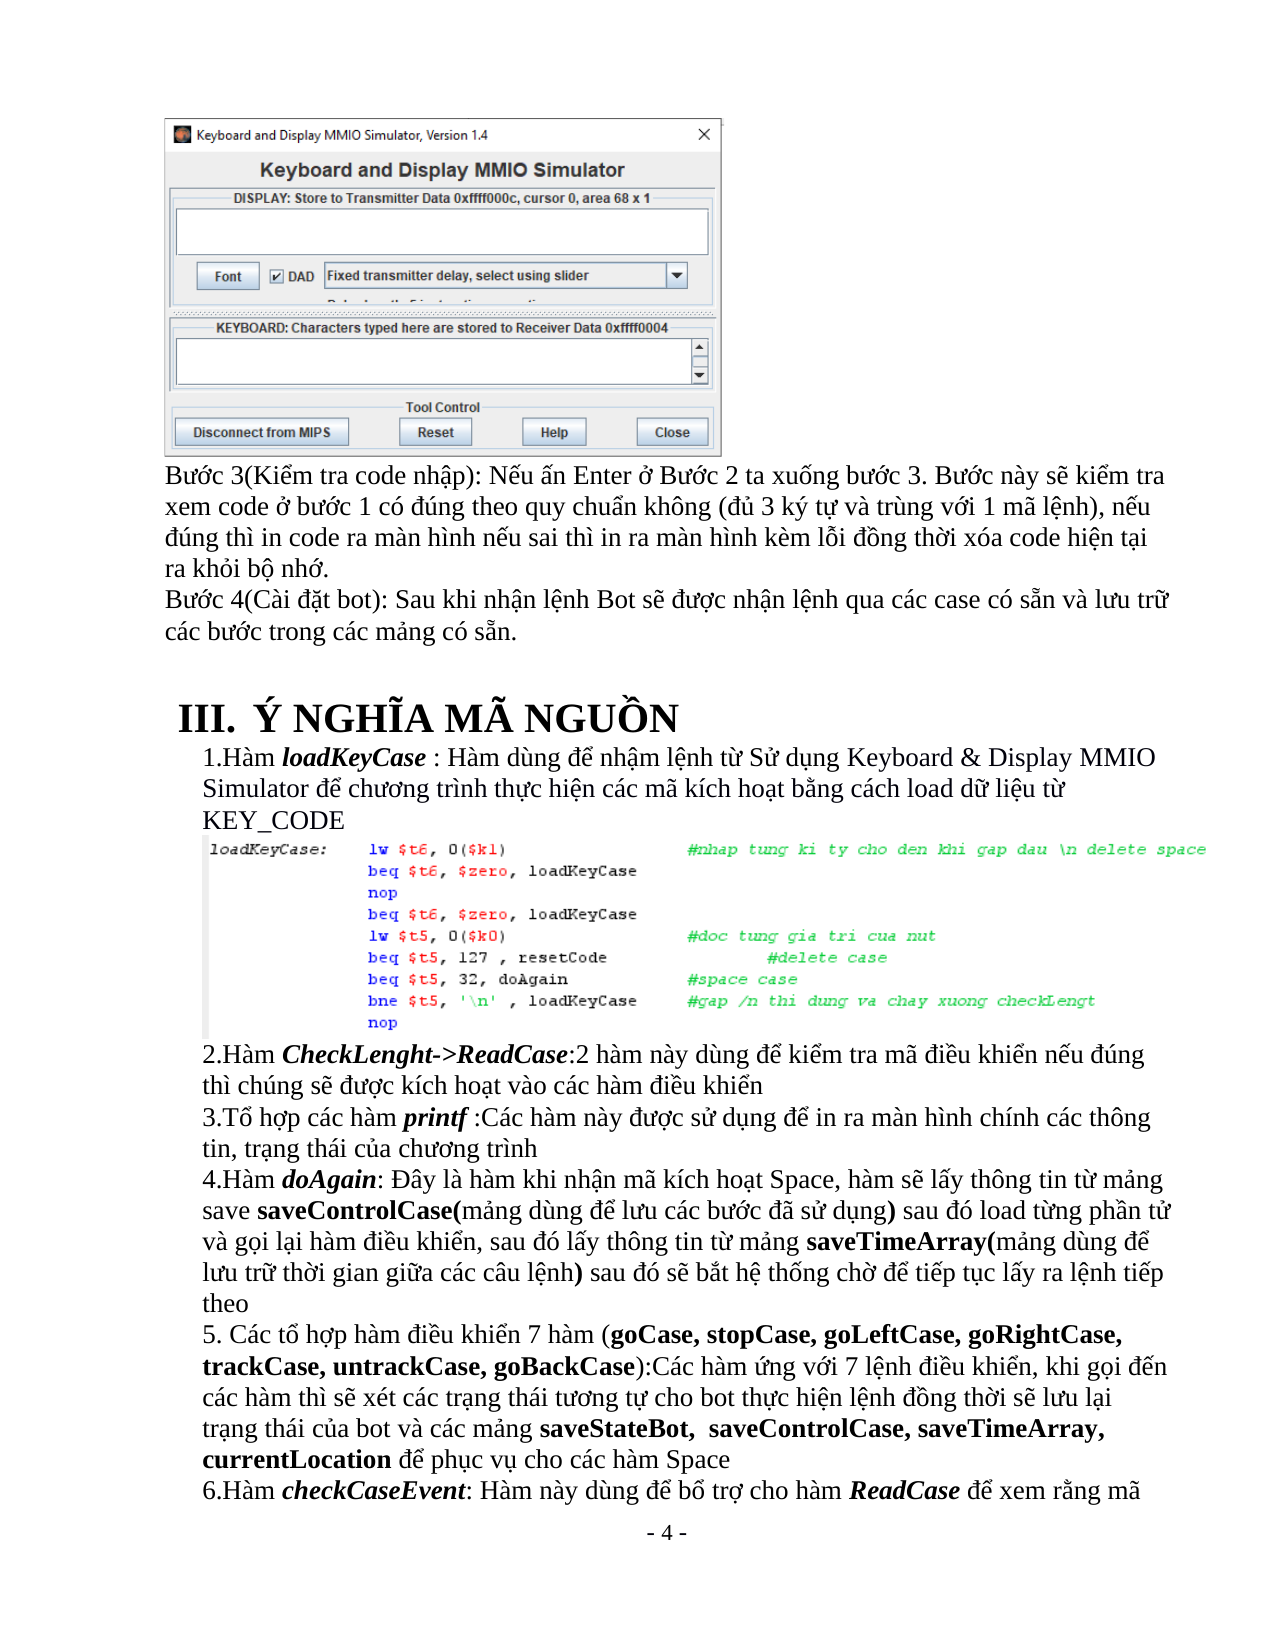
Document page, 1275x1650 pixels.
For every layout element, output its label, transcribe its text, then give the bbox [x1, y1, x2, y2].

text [202, 1474, 1175, 1506]
text Bước 3(Kiểm tra code nhập): Nếu ấn Enter ở Bước 2 ta xuống bước 3. Bước này sẽ kiểm tra xem code ở bước 1 có đúng theo quy chuẩn không (đủ 3 ký tự và trùng với 1 mã lệnh), nếu đúng thì in code ra màn hình nếu sai thì in ra màn hình kèm lỗi đồng thời xóa code hiện tại ra khỏi bộ nhớ. [164, 459, 1175, 583]
subtitle Ý NGHĨA MÃ NGUỒN [177, 693, 1175, 741]
picture [202, 835, 1213, 1039]
picture [164, 118, 725, 459]
text 5. Các tổ hợp hàm điều khiển 7 hàm (goCase, stopCase, goLeftCase, goRightCase, trackCase, untrackCase, goBackCase):Các hàm ứng với 7 lệnh điều khiển, khi gọi đến các hàm thì sẽ xét các trạng thái tương tự cho bot thực hiện lệnh đồng thời sẽ lưu lại trạng thái của bot và các mảng saveStateBot, saveControlCase, saveTimeArray, currentLocation để phục vụ cho các hàm Space [202, 1319, 1175, 1474]
text 2.Hàm CheckLenght->ReadCase:2 hàm này dùng để kiểm tra mã điều khiển nếu đúng thì chúng sẽ được kích hoạt vào các hàm điều khiển [202, 1039, 1175, 1101]
text 3.Tổ hợp các hàm printf :Các hàm này được sử dụng để in ra màn hình chính các thông tin, trạng thái của chương trình [202, 1101, 1175, 1163]
text 4.Hàm doAgain: Đây là hàm khi nhận mã kích hoạt Space, hàm sẽ lấy thông tin từ mảng save saveControlCase(mảng dùng để lưu các bước đã sử dụng) sau đó load từng phần tử và gọi lại hàm điều khiển, sau đó lấy thông tin từ mảng saveTimeArray(mảng dùng để lưu trữ thời gian giữa các câu lệnh) sau đó sẽ bắt hệ thống chờ để tiếp tục lấy ra lệnh tiếp theo [202, 1163, 1175, 1319]
text Bước 4(Cài đặt bot): Sau khi nhận lệnh Bot sẽ được nhận lệnh qua các case có sẵn và lưu trữ các bước trong các mảng có sẵn. [164, 583, 1175, 646]
text 1.Hàm loadKeyCase : Hàm dùng để nhậm lệnh từ Sử dụng Keyboard & Display MMIO Simulator để chương trình thực hiện các mã kích hoạt bằng cách load dữ liệu từ KEY_CODE [202, 741, 1175, 835]
